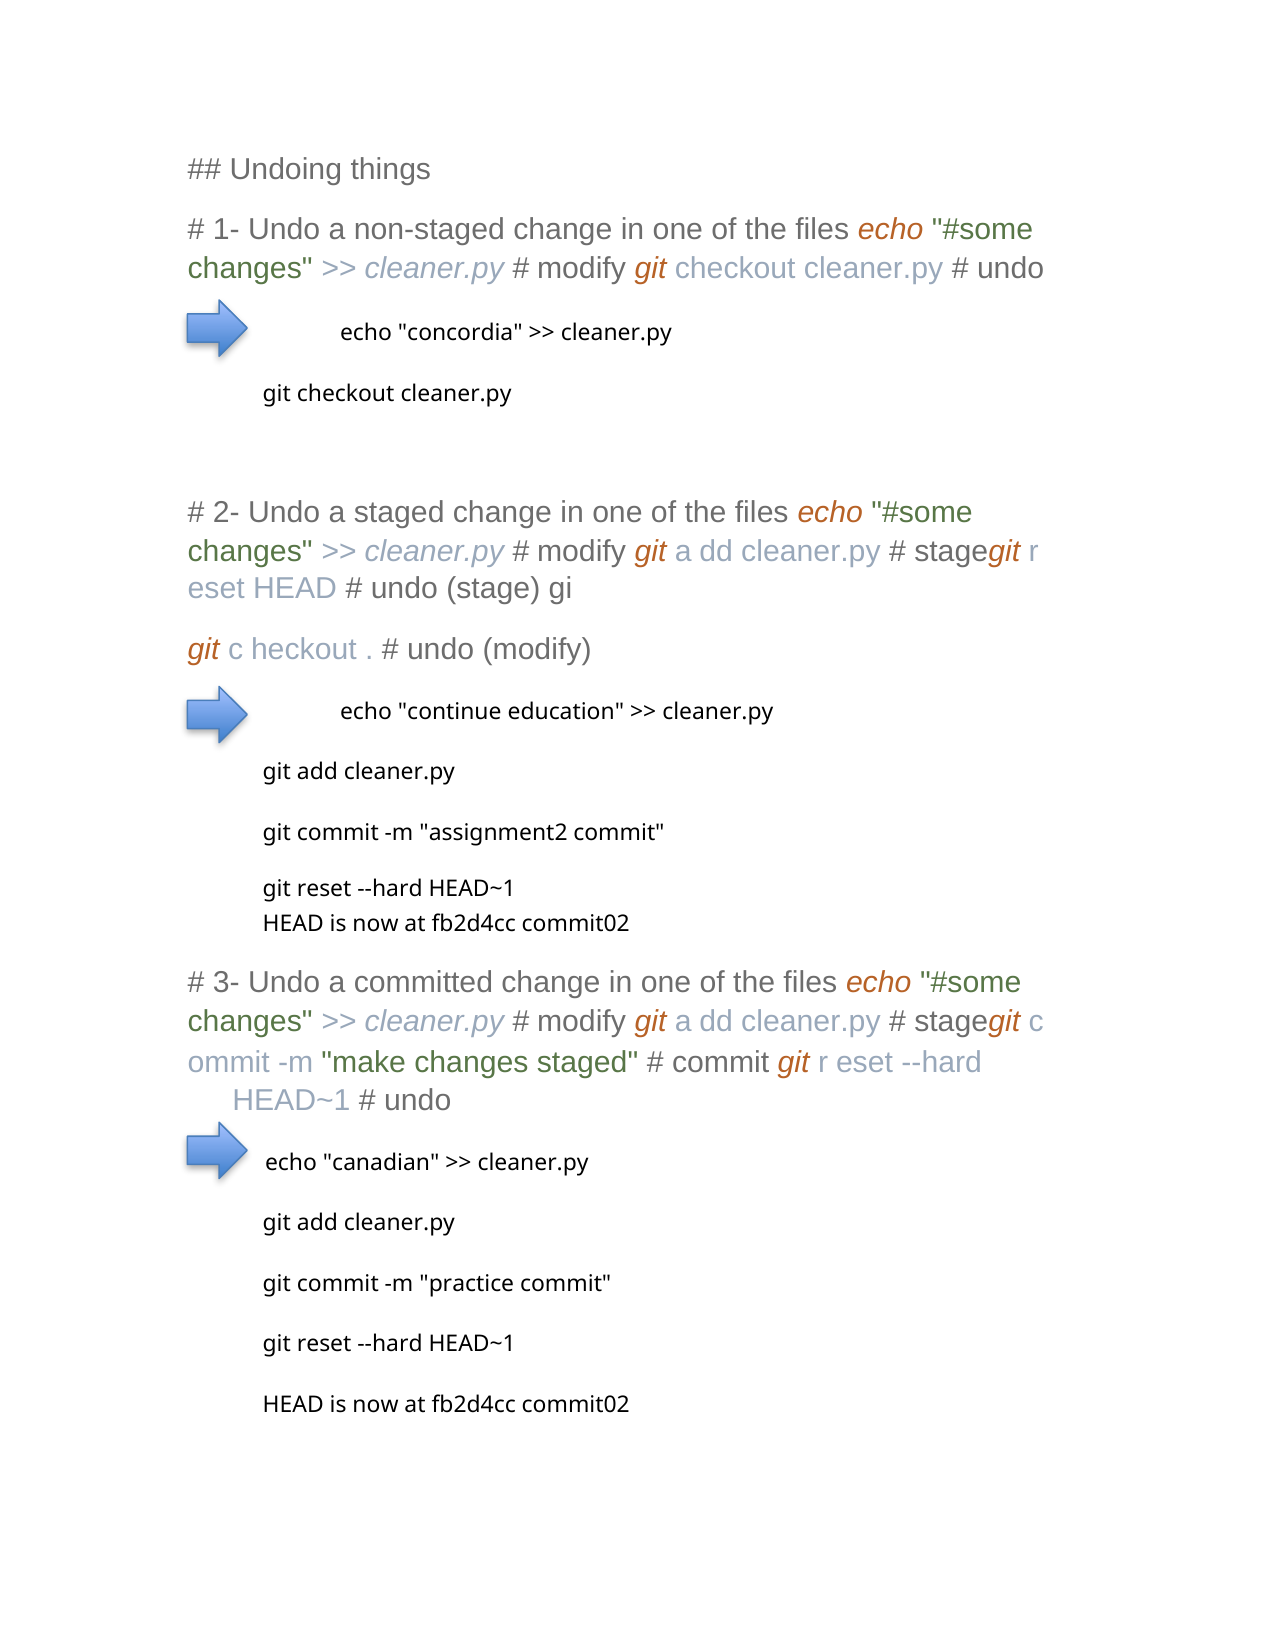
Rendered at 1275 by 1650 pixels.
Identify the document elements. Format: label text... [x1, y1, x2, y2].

text git c heckout . # undo (modify) [187, 630, 1087, 666]
text git commit -m "practice commit" [262, 1262, 1087, 1298]
text git commit -m "assignment2 commit" [262, 811, 1087, 847]
text HEAD is now at fb2d4cc commit02 [262, 1383, 1087, 1419]
text echo "concordia" >> cleaner.py [262, 312, 1087, 347]
text # 1- Undo a non-staged change in one of the files echo "#some changes" >> cleaner.py # modify git checkout cleaner.py # undo [187, 210, 1087, 287]
text echo "continue education" >> cleaner.py [262, 691, 1087, 726]
text git add cleaner.py [262, 751, 1087, 786]
text # 2- Undo a staged change in one of the files echo "#some changes" >> cleaner.py # modify git a dd cleaner.py # stage git r eset HEAD # undo (stage) gi [187, 493, 1087, 605]
text git add cleaner.py [262, 1202, 1087, 1237]
text git reset --hard HEAD~1 [262, 872, 1087, 903]
text ## Undoing things [187, 150, 1087, 185]
text echo "canadian" >> cleaner.py [232, 1142, 1087, 1177]
text # 3- Undo a committed change in one of the files echo "#some changes" >> cleaner.py # modify git a dd cleaner.py # stage git c ommit -m "make changes staged" # commit git r eset --hard HEAD~1 # undo [187, 963, 1087, 1117]
text git reset --hard HEAD~1 [262, 1323, 1087, 1358]
text HEAD is now at fb2d4cc commit02 [262, 903, 1087, 938]
text git checkout cleaner.py [262, 372, 1087, 408]
